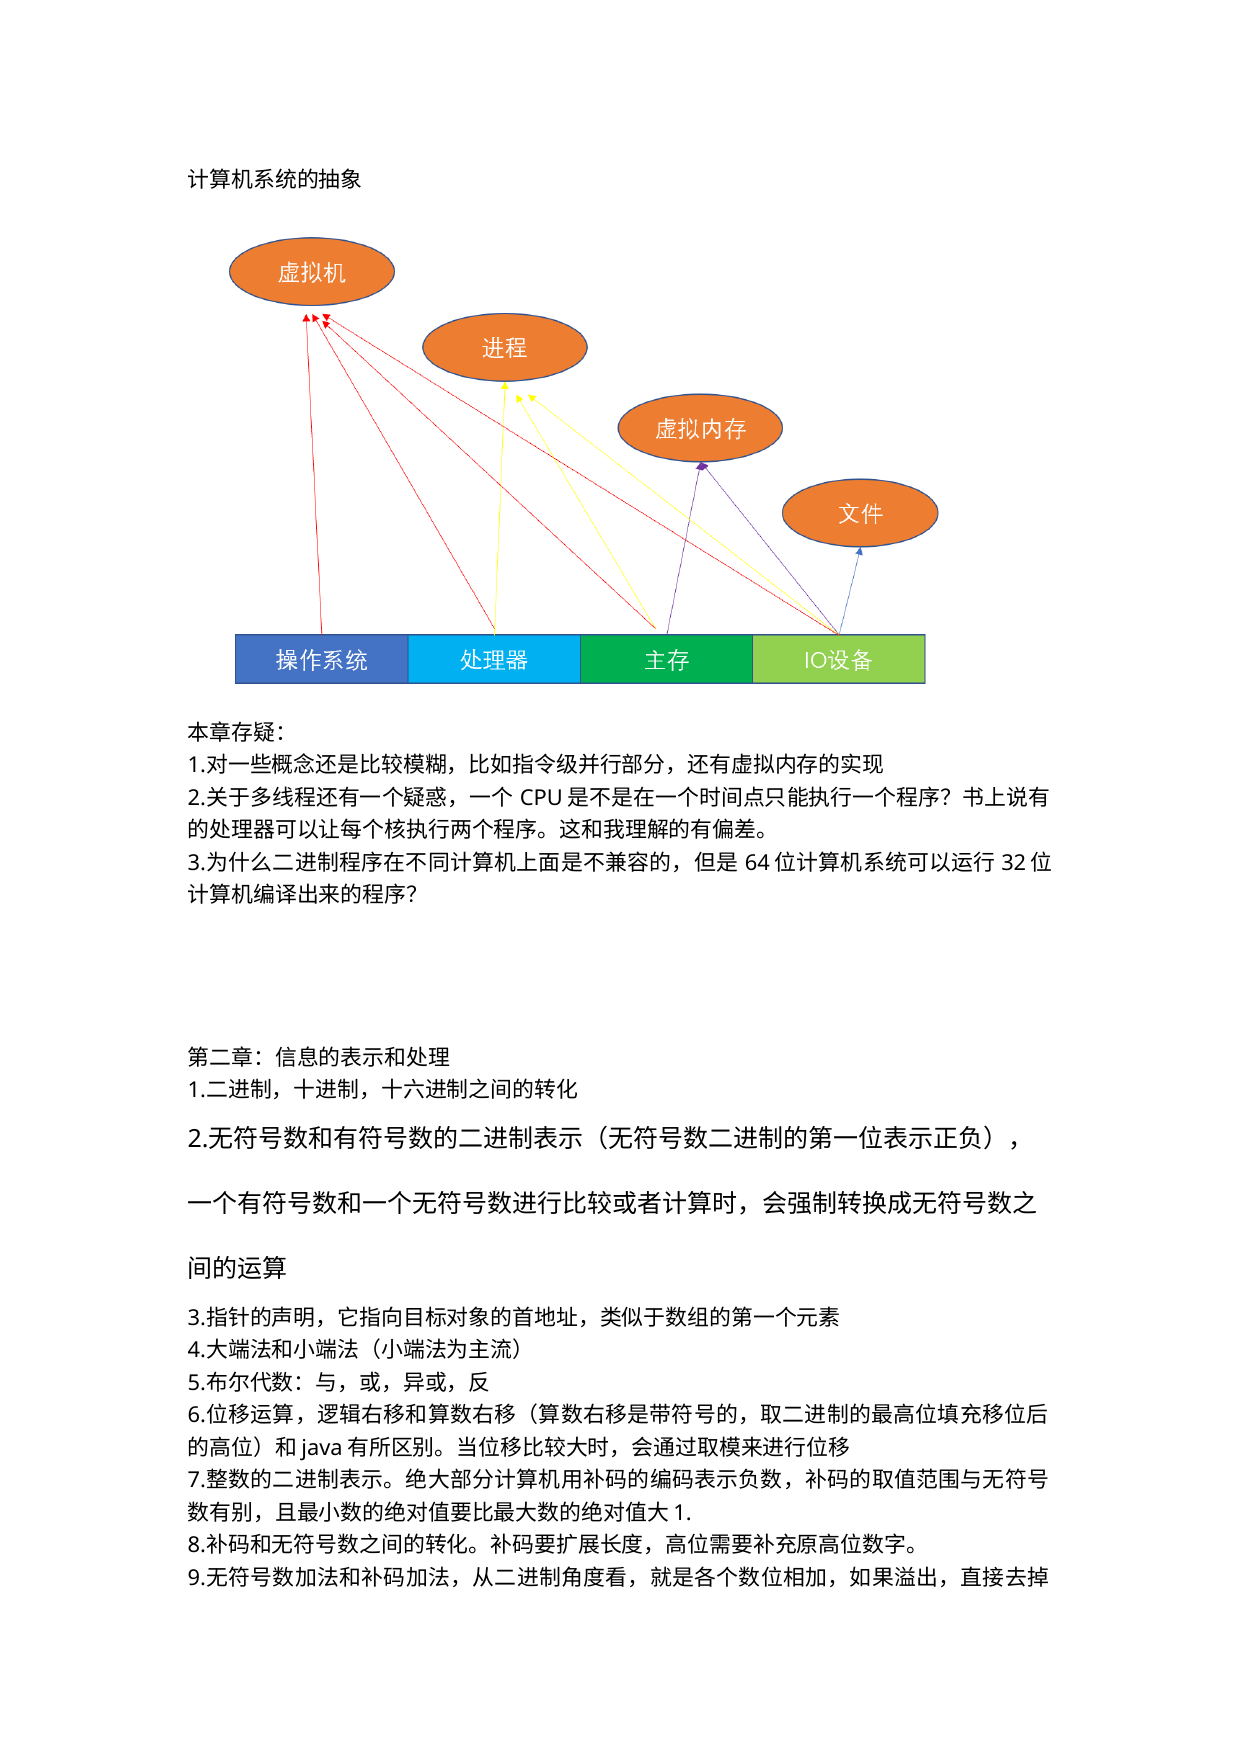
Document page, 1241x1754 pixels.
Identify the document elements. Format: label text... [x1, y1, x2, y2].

text 8.补码和无符号数之间的转化。补码要扩展长度，高位需要补充原高位数字。 [187, 1527, 1053, 1559]
text 3.指针的声明，它指向目标对象的首地址，类似于数组的第一个元素 [187, 1299, 1053, 1332]
text 3.为什么二进制程序在不同计算机上面是不兼容的，但是64位计算机系统可以运行32位计算机编译出来的程序？ [187, 844, 1053, 909]
text 2.无符号数和有符号数的二进制表示（无符号数二进制的第一位表示正负），一个有符号数和一个无符号数进行比较或者计算时，会强制转换成无符号数之间的运算 [187, 1104, 1053, 1299]
text 计算机系统的抽象 [187, 162, 1053, 194]
text 4.大端法和小端法（小端法为主流） [187, 1332, 1053, 1364]
picture [187, 194, 1053, 714]
text 本章存疑： [187, 714, 1053, 747]
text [187, 1559, 1053, 1592]
text 6.位移运算，逻辑右移和算数右移（算数右移是带符号的，取二进制的最高位填充移位后的高位）和java有所区别。当位移比较大时，会通过取模来进行位移 [187, 1397, 1053, 1462]
text 1.对一些概念还是比较模糊，比如指令级并行部分，还有虚拟内存的实现 [187, 747, 1053, 779]
text 1.二进制，十进制，十六进制之间的转化 [187, 1072, 1053, 1104]
text 2.关于多线程还有一个疑惑，一个CPU是不是在一个时间点只能执行一个程序？书上说有的处理器可以让每个核执行两个程序。这和我理解的有偏差。 [187, 779, 1053, 844]
text 第二章：信息的表示和处理 [187, 1039, 1053, 1072]
text 7.整数的二进制表示。绝大部分计算机用补码的编码表示负数，补码的取值范围与无符号数有别，且最小数的绝对值要比最大数的绝对值大1. [187, 1462, 1053, 1527]
text 5.布尔代数：与，或，异或，反 [187, 1364, 1053, 1397]
